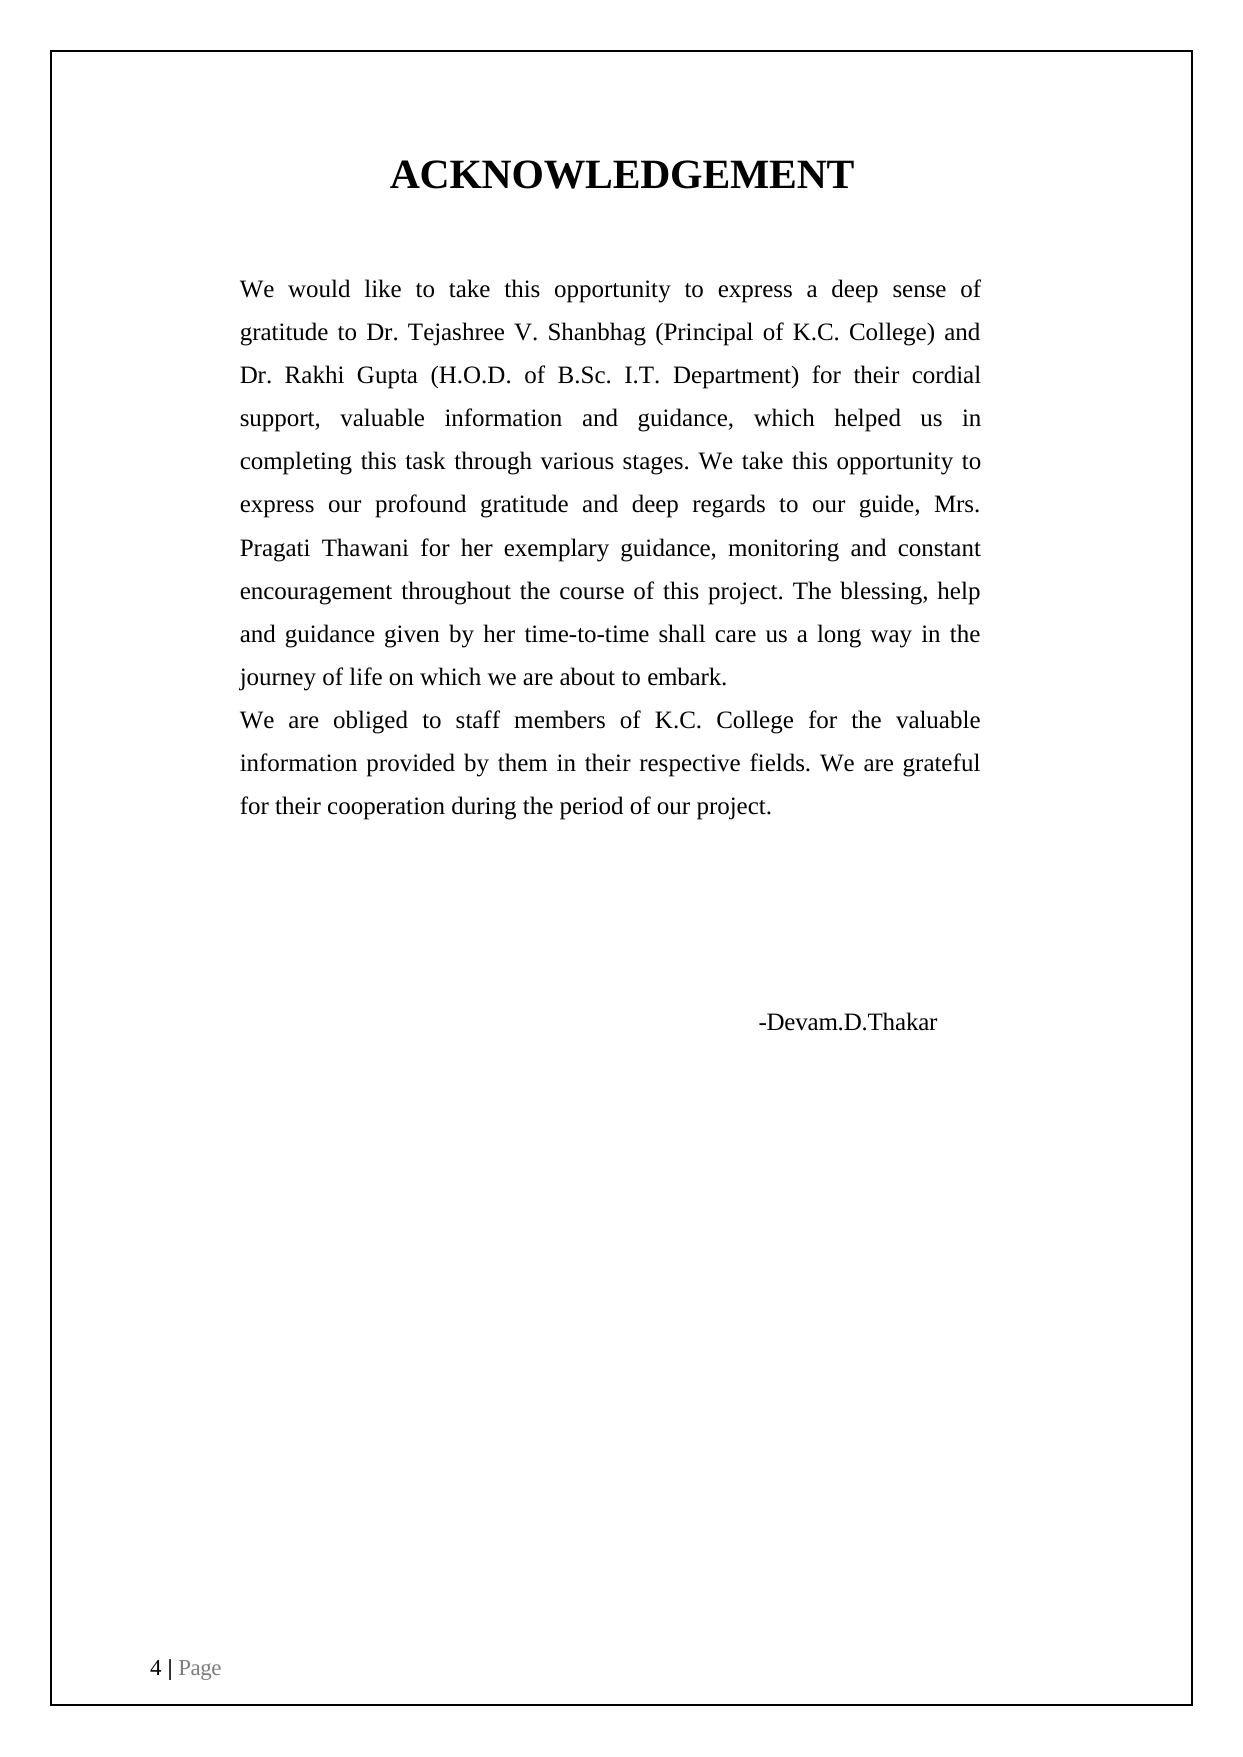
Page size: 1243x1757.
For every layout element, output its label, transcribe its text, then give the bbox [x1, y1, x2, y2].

text ACKNOWLEDGEMENT [60, 149, 1184, 197]
text -Devam.D.Thakar [758, 1007, 1184, 1036]
text We would like to take this opportunity to express a deep sense of gratitude to Dr. Tejashree V. Shanbhag (Principal of K.C. College) and Dr. Rakhi Gupta (H.O.D. of B.Sc. I.T. Department) for their cordial support, valuable information and guidance, which helped us in completing this task through various stages. We take this opportunity to express our profound gratitude and deep regards to our guide, Mrs. Pragati Thawani for her exemplary guidance, monitoring and constant encouragement throughout the course of this project. The blessing, help and guidance given by her time-to-time shall care us a long way in the journey of life on which we are about to embark. [239, 274, 981, 691]
text We are obliged to staff members of K.C. College for the valuable information provided by them in their respective fields. We are grateful for their cooperation during the period of our project. [239, 705, 981, 820]
